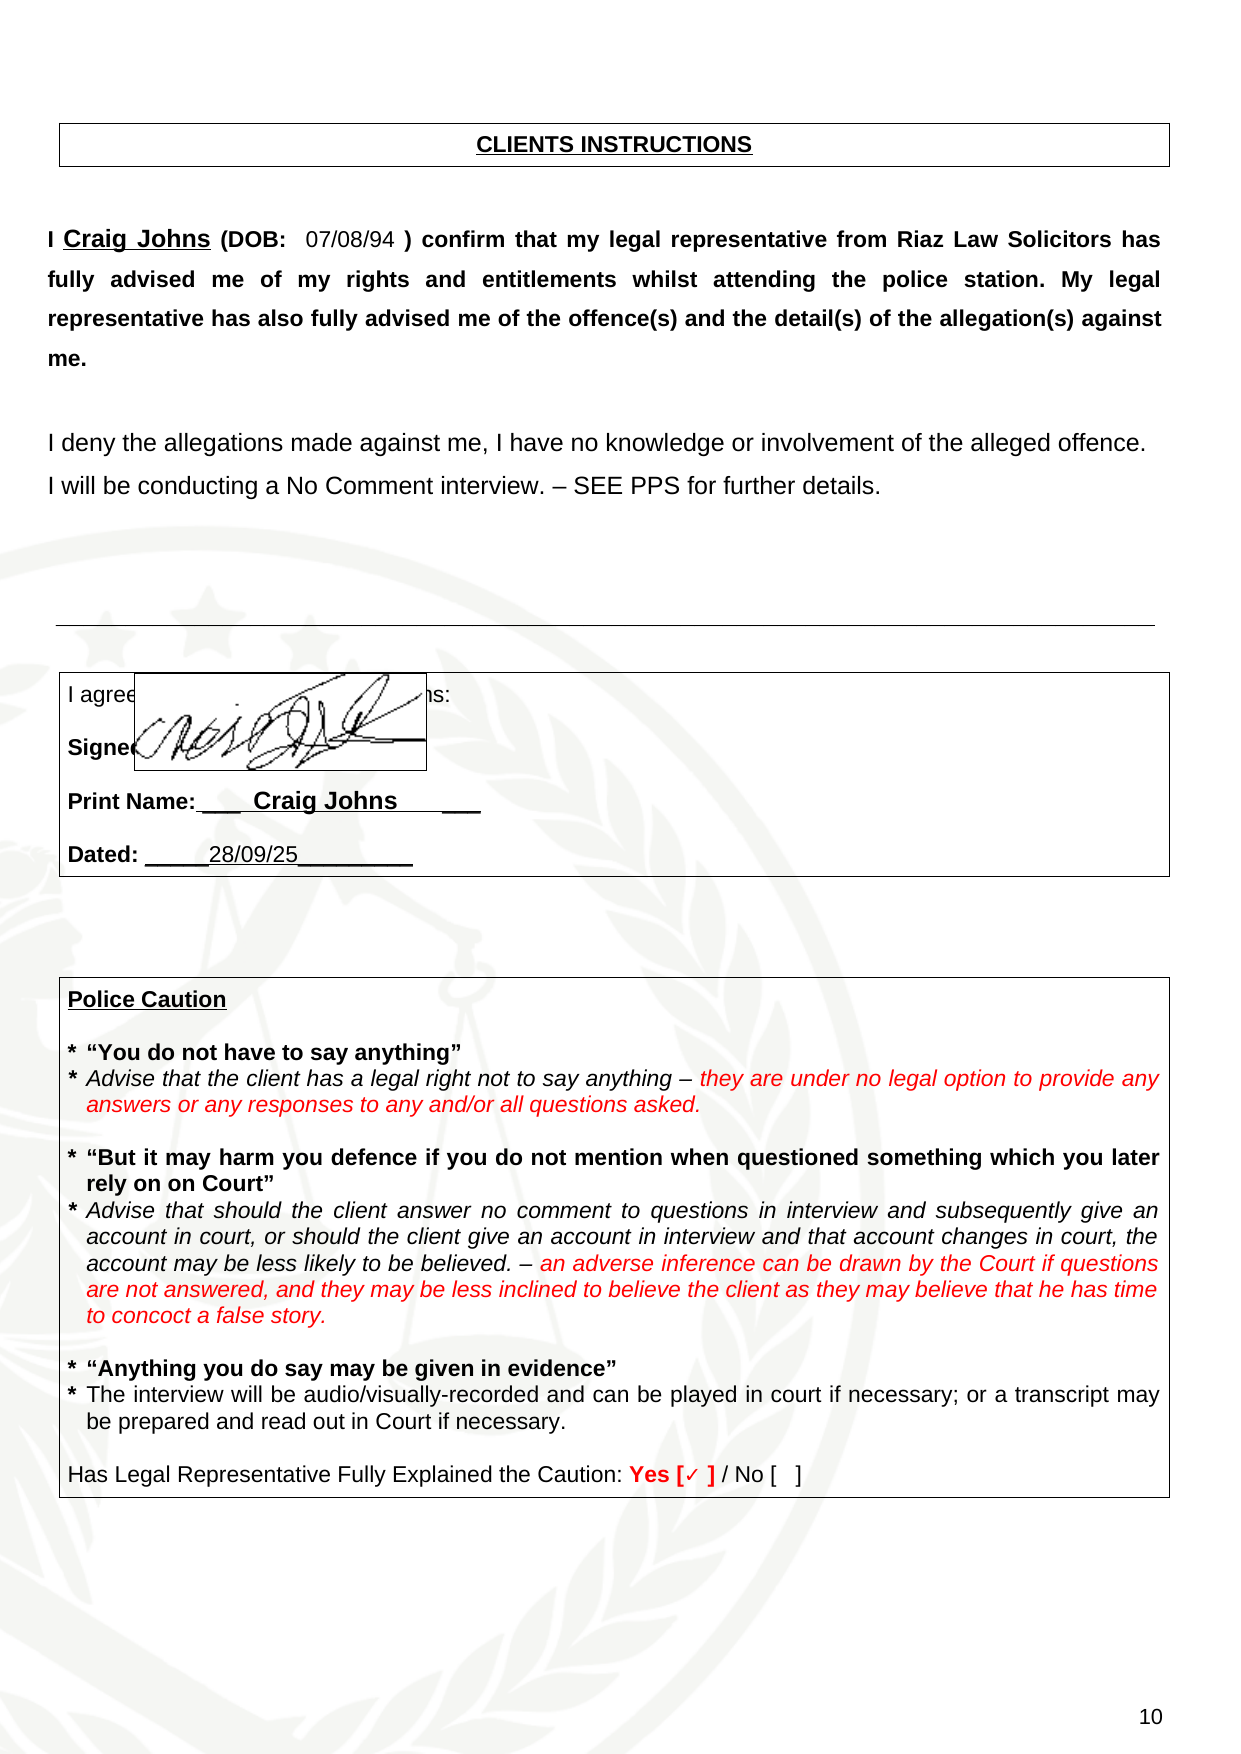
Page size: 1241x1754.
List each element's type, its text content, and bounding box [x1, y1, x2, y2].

table_header Police Caution “You do not have to say anything” Advise that the client has a legal right not to say anything – they are under no legal option to provide any answers or any responses to any and/or all questions asked. “But it may harm you defence if you do not mention when questioned something which you later rely on on Court” Advise that should the client answer no comment to questions in interview and subsequently give an account in court, or should the client give an account in interview and that account changes in court, the account may be less likely to be believed. – an adverse inference can be drawn by the Court if questions are not answered, and they may be less inclined to believe the client as they may believe that he has time to concoct a false story. “Anything you do say may be given in evidence” The interview will be audio/visually-recorded and can be played in court if necessary; or a transcript may be prepared and read out in Court if necessary. Has Legal Representative Fully Explained the Caution: Yes [✓ ] / No [ ] [60, 978, 1169, 1497]
table_header CLIENTS INSTRUCTIONS [60, 124, 1169, 166]
text _______________________________________________________________________________ [47, 600, 1163, 629]
table_header I agree that these are my instructions: Signed:____ _________ Print Name: ___ Craig Johns ___ Dated: _____28/09/25_________ [60, 673, 1169, 876]
picture [0, 0, 1241, 1754]
text I Craig Johns (DOB: ) confirm that my legal representative from Riaz Law Solicitors has fully advised me of my rights and entitlements whilst attending the police station. My legal representative has also fully advised me of the offence(s) and the detail(s) of the allegation(s) against me. [47, 224, 1163, 371]
text I deny the allegations made against me, I have no knowledge or involvement of the alleged offence. I will be conducting a No Comment interview. – SEE PPS for further details. [47, 427, 1163, 499]
